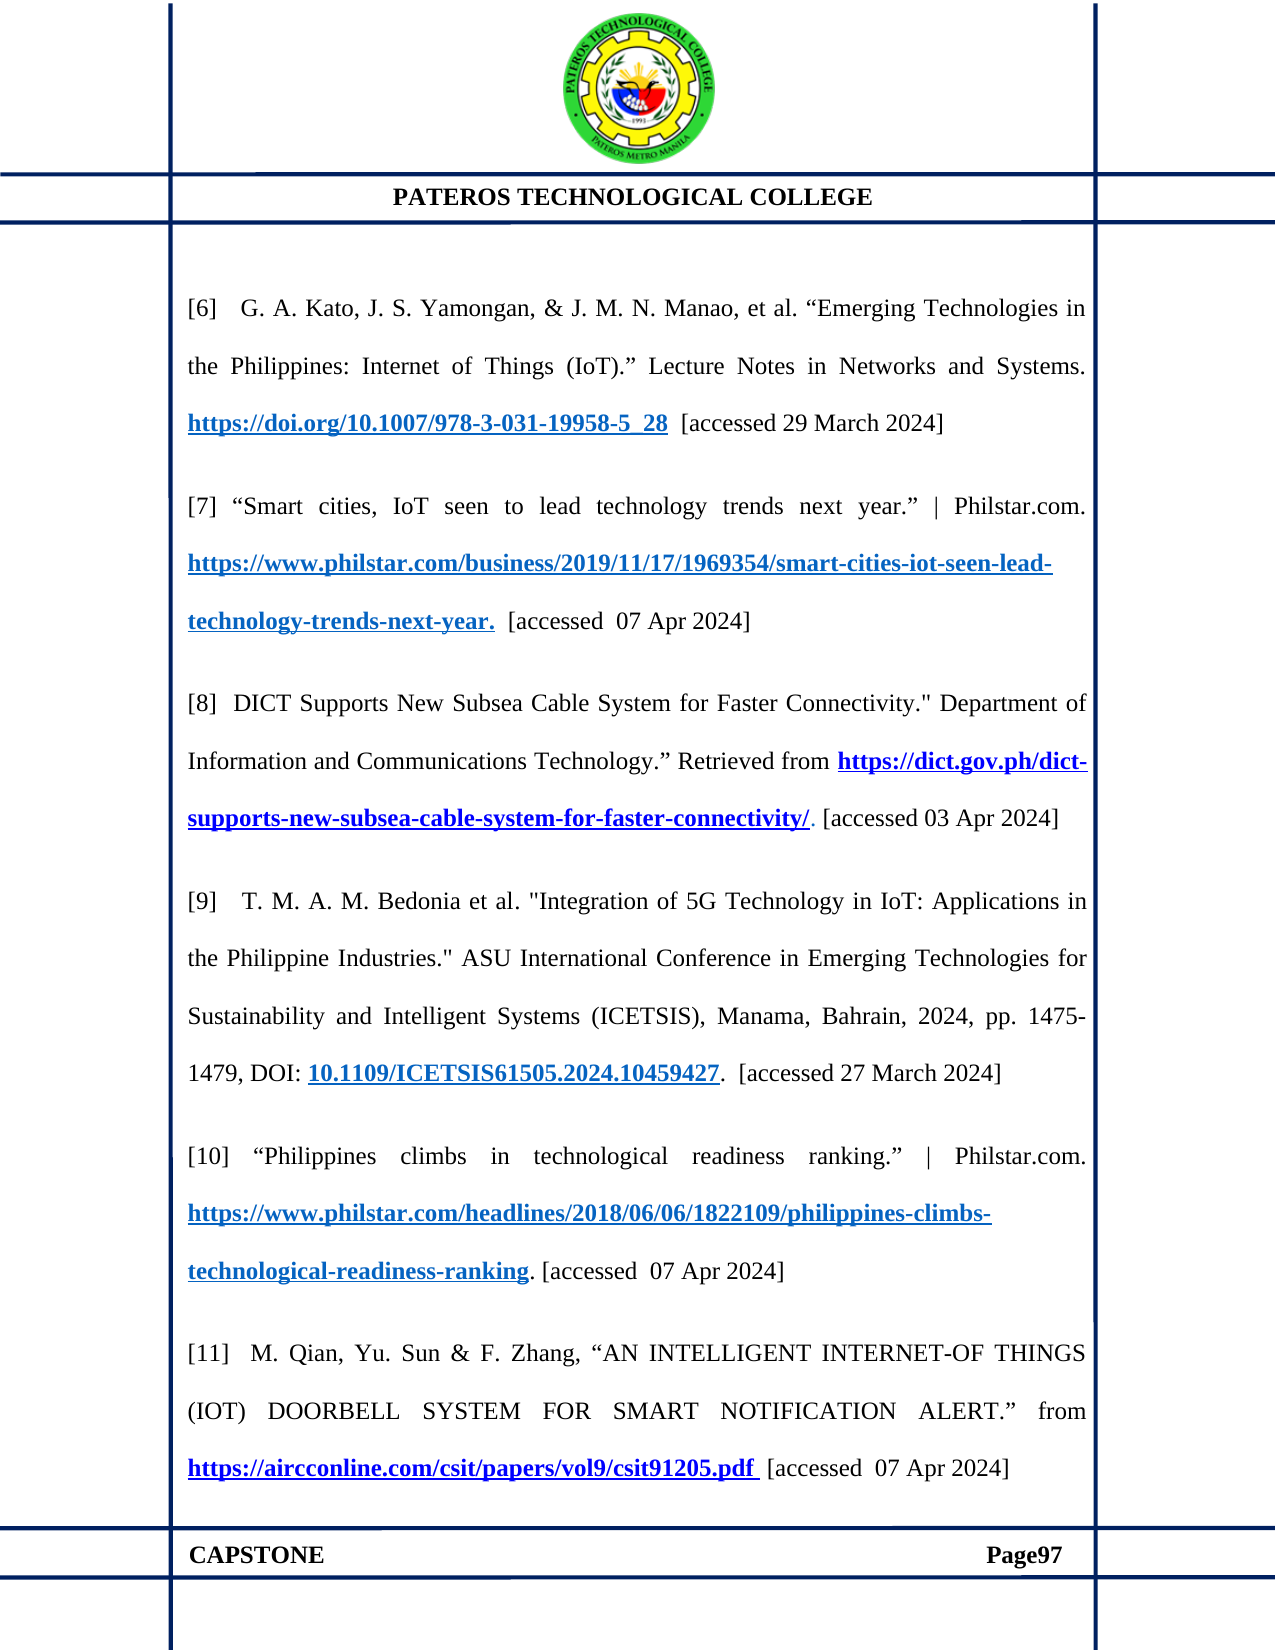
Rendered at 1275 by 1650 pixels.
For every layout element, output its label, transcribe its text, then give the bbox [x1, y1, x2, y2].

text [7] “Smart cities, IoT seen to lead technology trends next year.” | Philstar.com. https://www.philstar.com/business/2019/11/17/1969354/smart-cities-iot-seen-lead-technology-trends-next-year. [accessed 07 Apr 2024] [187, 491, 1087, 634]
text [6] G. A. Kato, J. S. Yamongan, & J. M. N. Manao, et al. “Emerging Technologies in the Philippines: Internet of Things (IoT).” Lecture Notes in Networks and Systems. https://doi.org/10.1007/978-3-031-19958-5_28 [accessed 29 March 2024] [187, 293, 1087, 437]
text [11] M. Qian, Yu. Sun & F. Zhang, “AN INTELLIGENT INTERNET-OF THINGS (IOT) DOORBELL SYSTEM FOR SMART NOTIFICATION ALERT.” from https://aircconline.com/csit/papers/vol9/csit91205.pdf [accessed 07 Apr 2024] [187, 1338, 1087, 1482]
text [8] DICT Supports New Subsea Cable System for Faster Connectivity." Department of Information and Communications Technology.” Retrieved from https://dict.gov.ph/dict-supports-new-subsea-cable-system-for-faster-connectivity/. [accessed 03 Apr 2024] [187, 688, 1087, 832]
text [9] T. M. A. M. Bedonia et al. "Integration of 5G Technology in IoT: Applications in the Philippine Industries." ASU International Conference in Emerging Technologies for Sustainability and Intelligent Systems (ICETSIS), Manama, Bahrain, 2024, pp. 1475-1479, DOI: 10.1109/ICETSIS61505.2024.10459427. [accessed 27 March 2024] [187, 886, 1087, 1087]
picture [562, 12, 715, 165]
text [10] “Philippines climbs in technological readiness ranking.” | Philstar.com. https://www.philstar.com/headlines/2018/06/06/1822109/philippines-climbs-technological-readiness-ranking. [accessed 07 Apr 2024] [187, 1141, 1087, 1284]
